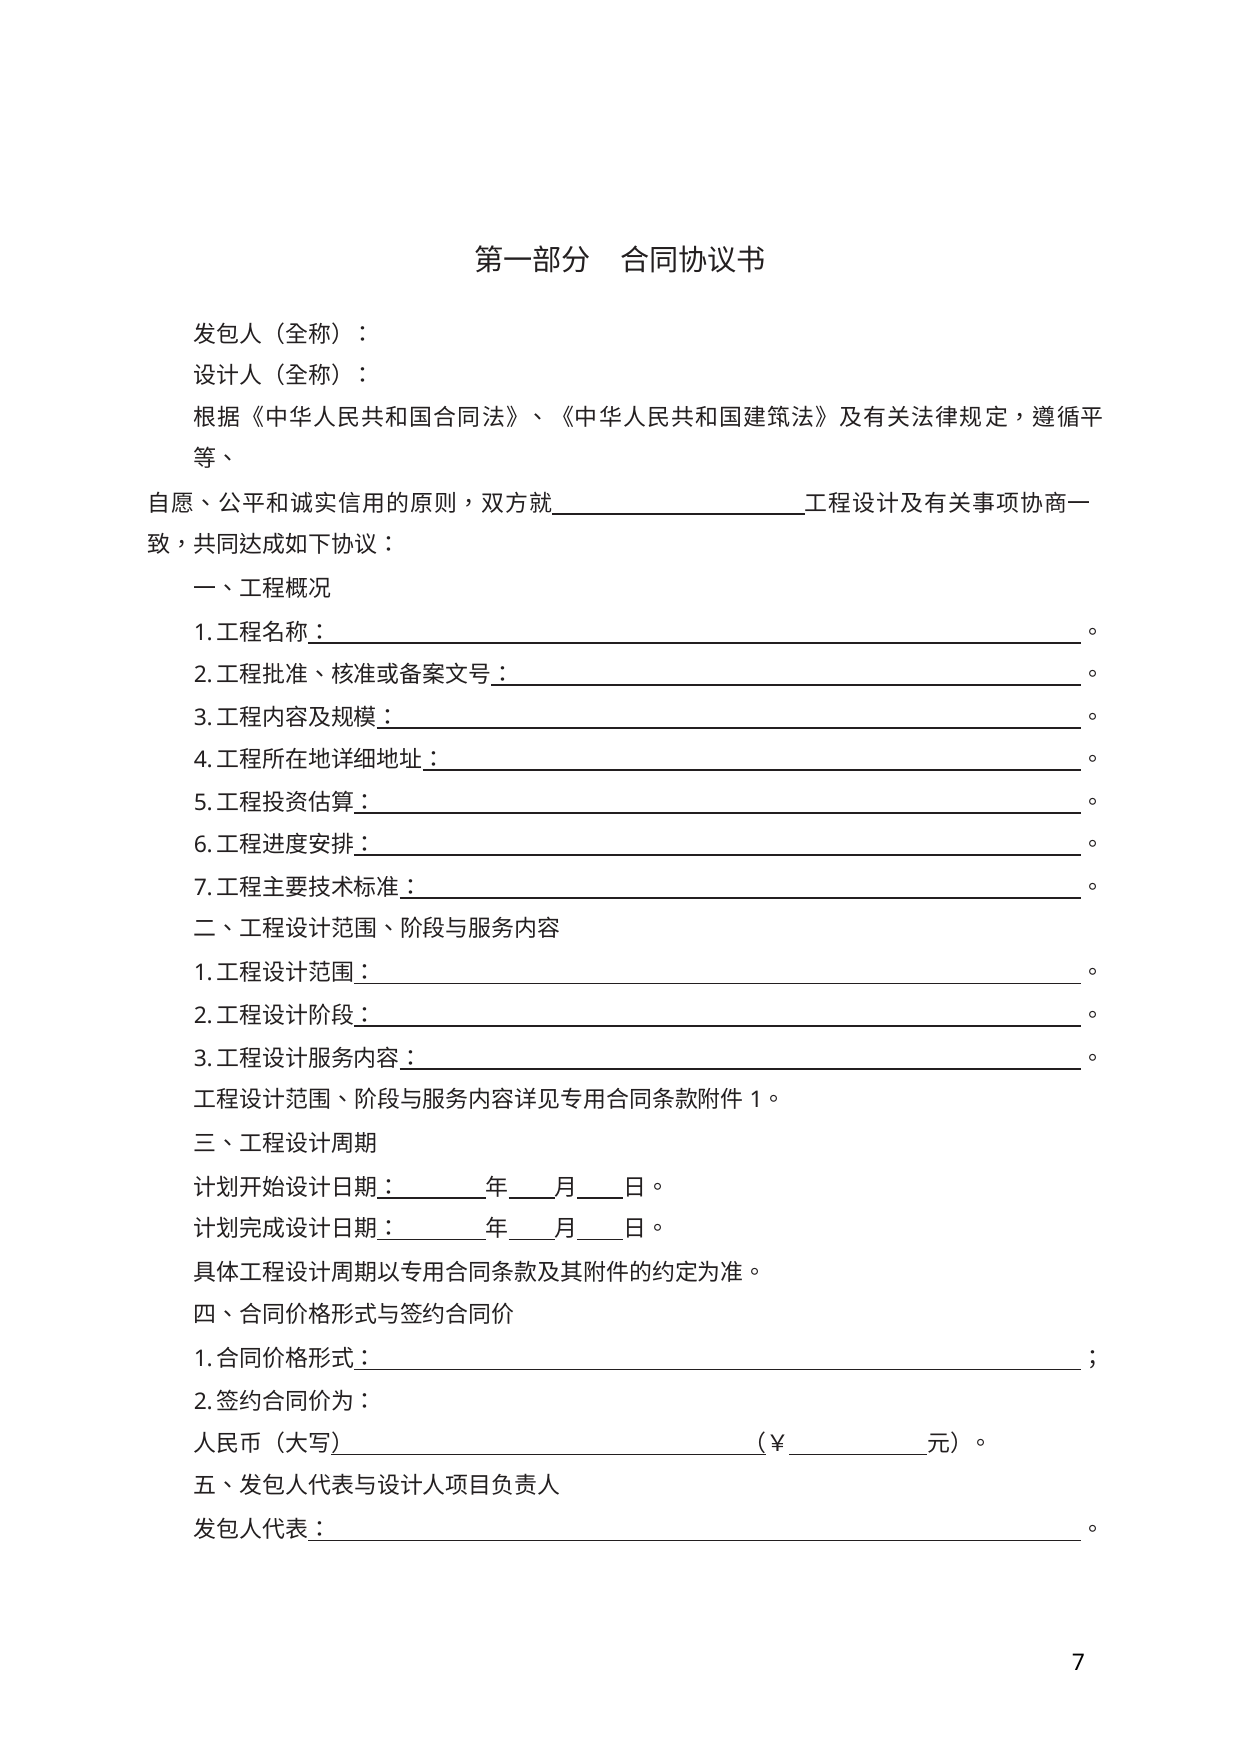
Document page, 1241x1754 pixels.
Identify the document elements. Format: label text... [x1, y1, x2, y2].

text 四、合同价格形式与签约合同价 [193, 1298, 1115, 1329]
text 人民币（大写） （￥ 元）。 [193, 1427, 1115, 1459]
list 工程设计范围： 。 [193, 956, 1115, 987]
text 三、工程设计周期 [193, 1127, 1115, 1158]
list 工程所在地详细地址： 。 [193, 743, 1115, 774]
list 合同价格形式： ； [193, 1342, 1115, 1373]
list 签约合同价为： [193, 1385, 1115, 1416]
text 发包人代表： 。 [193, 1513, 1115, 1544]
list 工程设计服务内容： 。工程设计范围、阶段与服务内容详见专用合同条款附件 1。 [193, 1041, 1104, 1114]
text 具体工程设计周期以专用合同条款及其附件的约定为准。 [193, 1256, 1115, 1288]
list 工程名称： 。 [193, 615, 1115, 647]
text 发包人（全称）： 设计人（全称）： 根据《中华人民共和国合同法》、《中华人民共和国建筑法》及有关法律规定，遵循平等、 [193, 318, 1104, 473]
text 二、工程设计范围、阶段与服务内容 [193, 912, 1115, 943]
list 工程主要技术标准： 。 [193, 870, 1115, 902]
list 工程设计阶段： 。 [193, 999, 1115, 1030]
text 五、发包人代表与设计人项目负责人 [193, 1469, 1115, 1501]
list 工程投资估算： 。 [193, 785, 1115, 817]
subtitle 第一部分 合同协议书 [474, 239, 1115, 279]
list 工程批准、核准或备案文号： 。 [193, 658, 1115, 689]
text 计划开始设计日期： 年 月 日。计划完成设计日期： 年 月 日。 [193, 1171, 669, 1243]
text 自愿、公平和诚实信用的原则，双方就 工程设计及有关事项协商一致，共同达成如下协议： [148, 486, 1094, 559]
list 工程进度安排： 。 [193, 828, 1115, 859]
list 工程内容及规模： 。 [193, 700, 1115, 732]
text 一、工程概况 [193, 572, 1115, 603]
